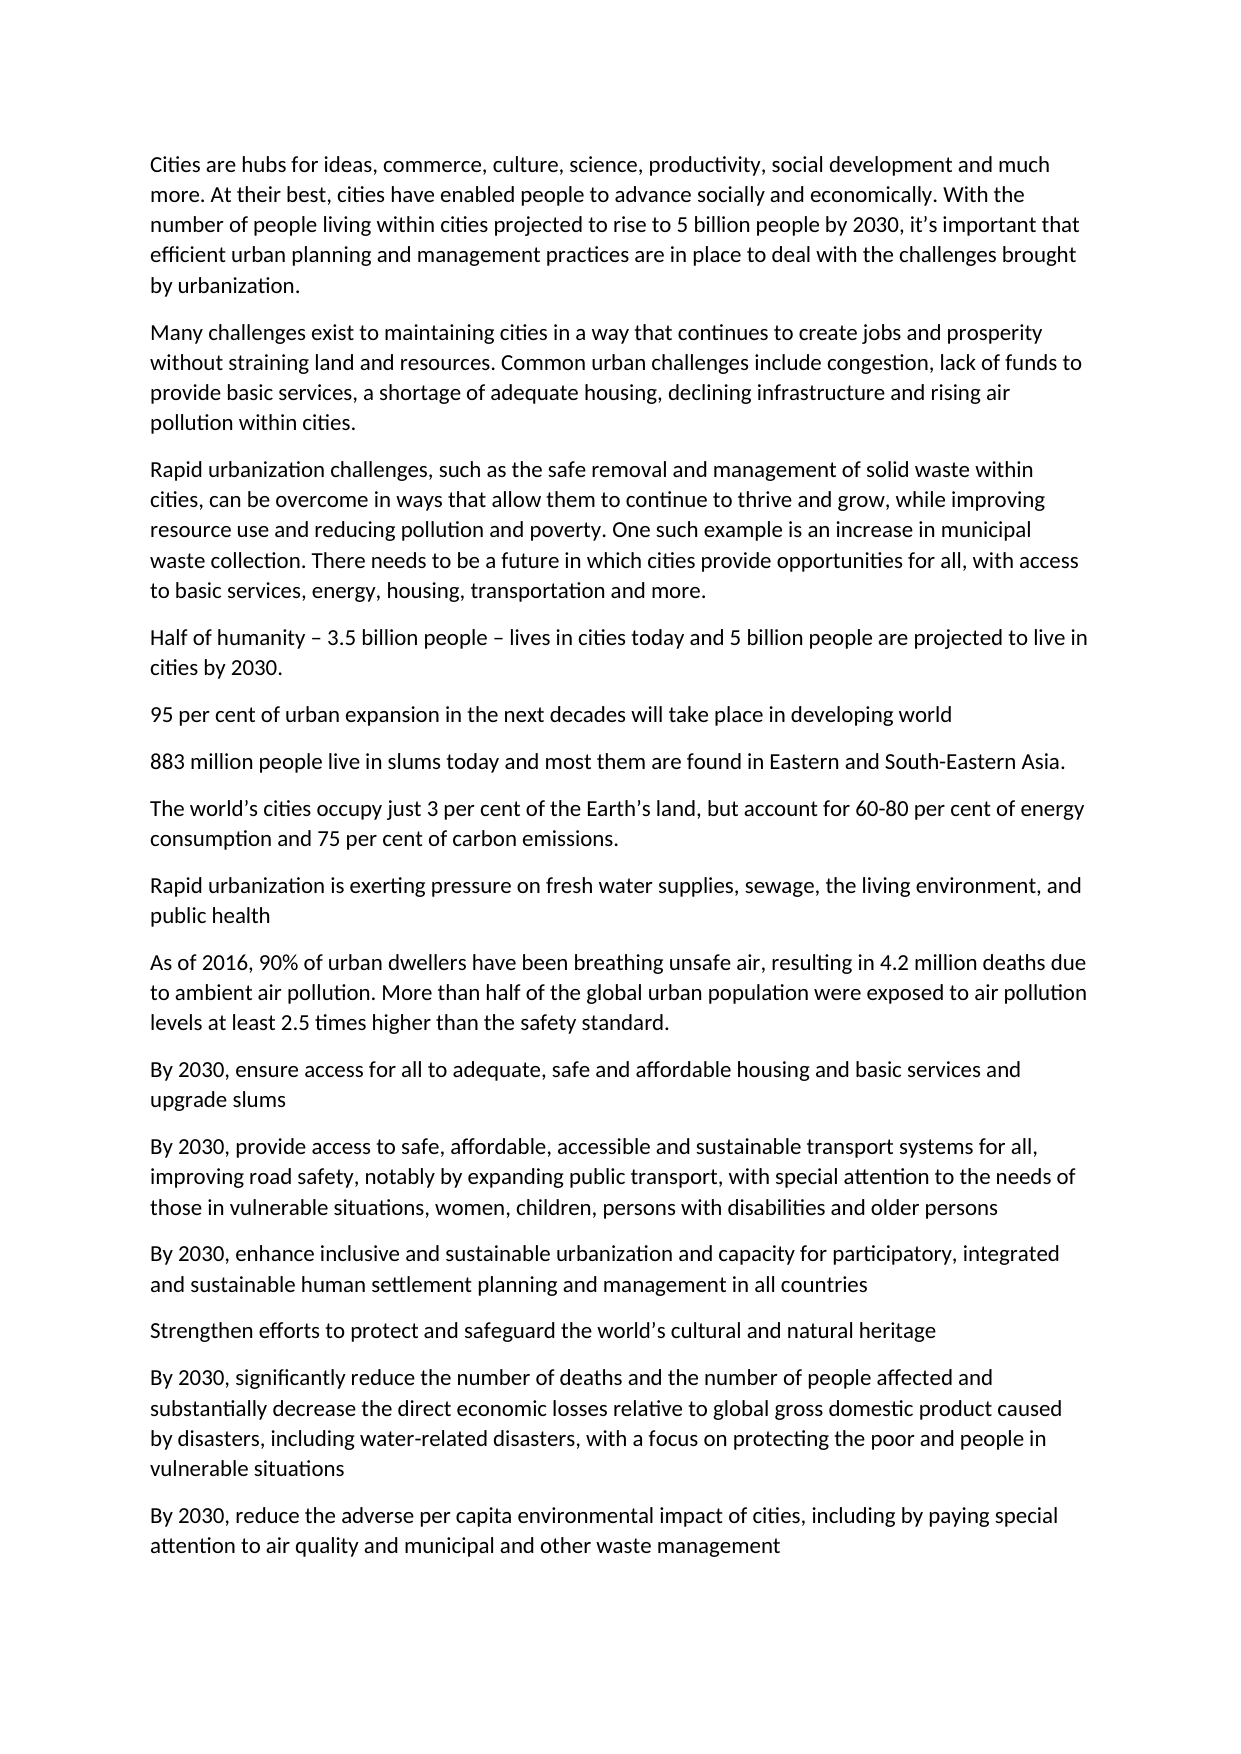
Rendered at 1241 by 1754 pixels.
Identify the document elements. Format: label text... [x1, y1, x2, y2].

text Strengthen efforts to protect and safeguard the world’s cultural and natural heritage [150, 1317, 1090, 1345]
text By 2030, enhance inclusive and sustainable urbanization and capacity for participatory, integrated and sustainable human settlement planning and management in all countries [150, 1239, 1090, 1298]
text As of 2016, 90% of urban dwellers have been breathing unsafe air, resulting in 4.2 million deaths due to ambient air pollution. More than half of the global urban population were exposed to air pollution levels at least 2.5 times higher than the safety standard. [150, 948, 1090, 1036]
text By 2030, significantly reduce the number of deaths and the number of people affected and substantially decrease the direct economic losses relative to global gross domestic product caused by disasters, including water-related disasters, with a focus on protecting the poor and people in vulnerable situations [150, 1363, 1090, 1482]
text By 2030, reduce the adverse per capita environmental impact of cities, including by paying special attention to air quality and municipal and other waste management [150, 1501, 1090, 1559]
text The world’s cities occupy just 3 per cent of the Earth’s land, but account for 60-80 per cent of energy consumption and 75 per cent of carbon emissions. [150, 794, 1090, 852]
text 883 million people live in slums today and most them are found in Eastern and South-Eastern Asia. [150, 747, 1090, 775]
text By 2030, ensure access for all to adequate, safe and affordable housing and basic services and upgrade slums [150, 1055, 1090, 1113]
text Many challenges exist to maintaining cities in a way that continues to create jobs and prosperity without straining land and resources. Common urban challenges include congestion, lack of funds to provide basic services, a shortage of adequate housing, declining infrastructure and rising air pollution within cities. [150, 318, 1090, 436]
text Rapid urbanization is exerting pressure on fresh water supplies, sewage, the living environment, and public health [150, 871, 1090, 929]
text Rapid urbanization challenges, such as the safe removal and management of solid waste within cities, can be overcome in ways that allow them to continue to thrive and grow, while improving resource use and reducing pollution and poverty. One such example is an increase in municipal waste collection. There needs to be a future in which cities provide opportunities for all, with access to basic services, energy, housing, transportation and more. [150, 455, 1090, 604]
text By 2030, provide access to safe, affordable, accessible and sustainable transport systems for all, improving road safety, notably by expanding public transport, with special attention to the needs of those in vulnerable situations, women, children, persons with disabilities and older persons [150, 1132, 1090, 1221]
text 95 per cent of urban expansion in the next decades will take place in developing world [150, 700, 1090, 728]
text Half of humanity – 3.5 billion people – lives in cities today and 5 billion people are projected to live in cities by 2030. [150, 623, 1090, 681]
text Cities are hubs for ideas, commerce, culture, science, productivity, social development and much more. At their best, cities have enabled people to advance socially and economically. With the number of people living within cities projected to rise to 5 billion people by 2030, it’s important that efficient urban planning and management practices are in place to deal with the challenges brought by urbanization. [150, 150, 1090, 299]
